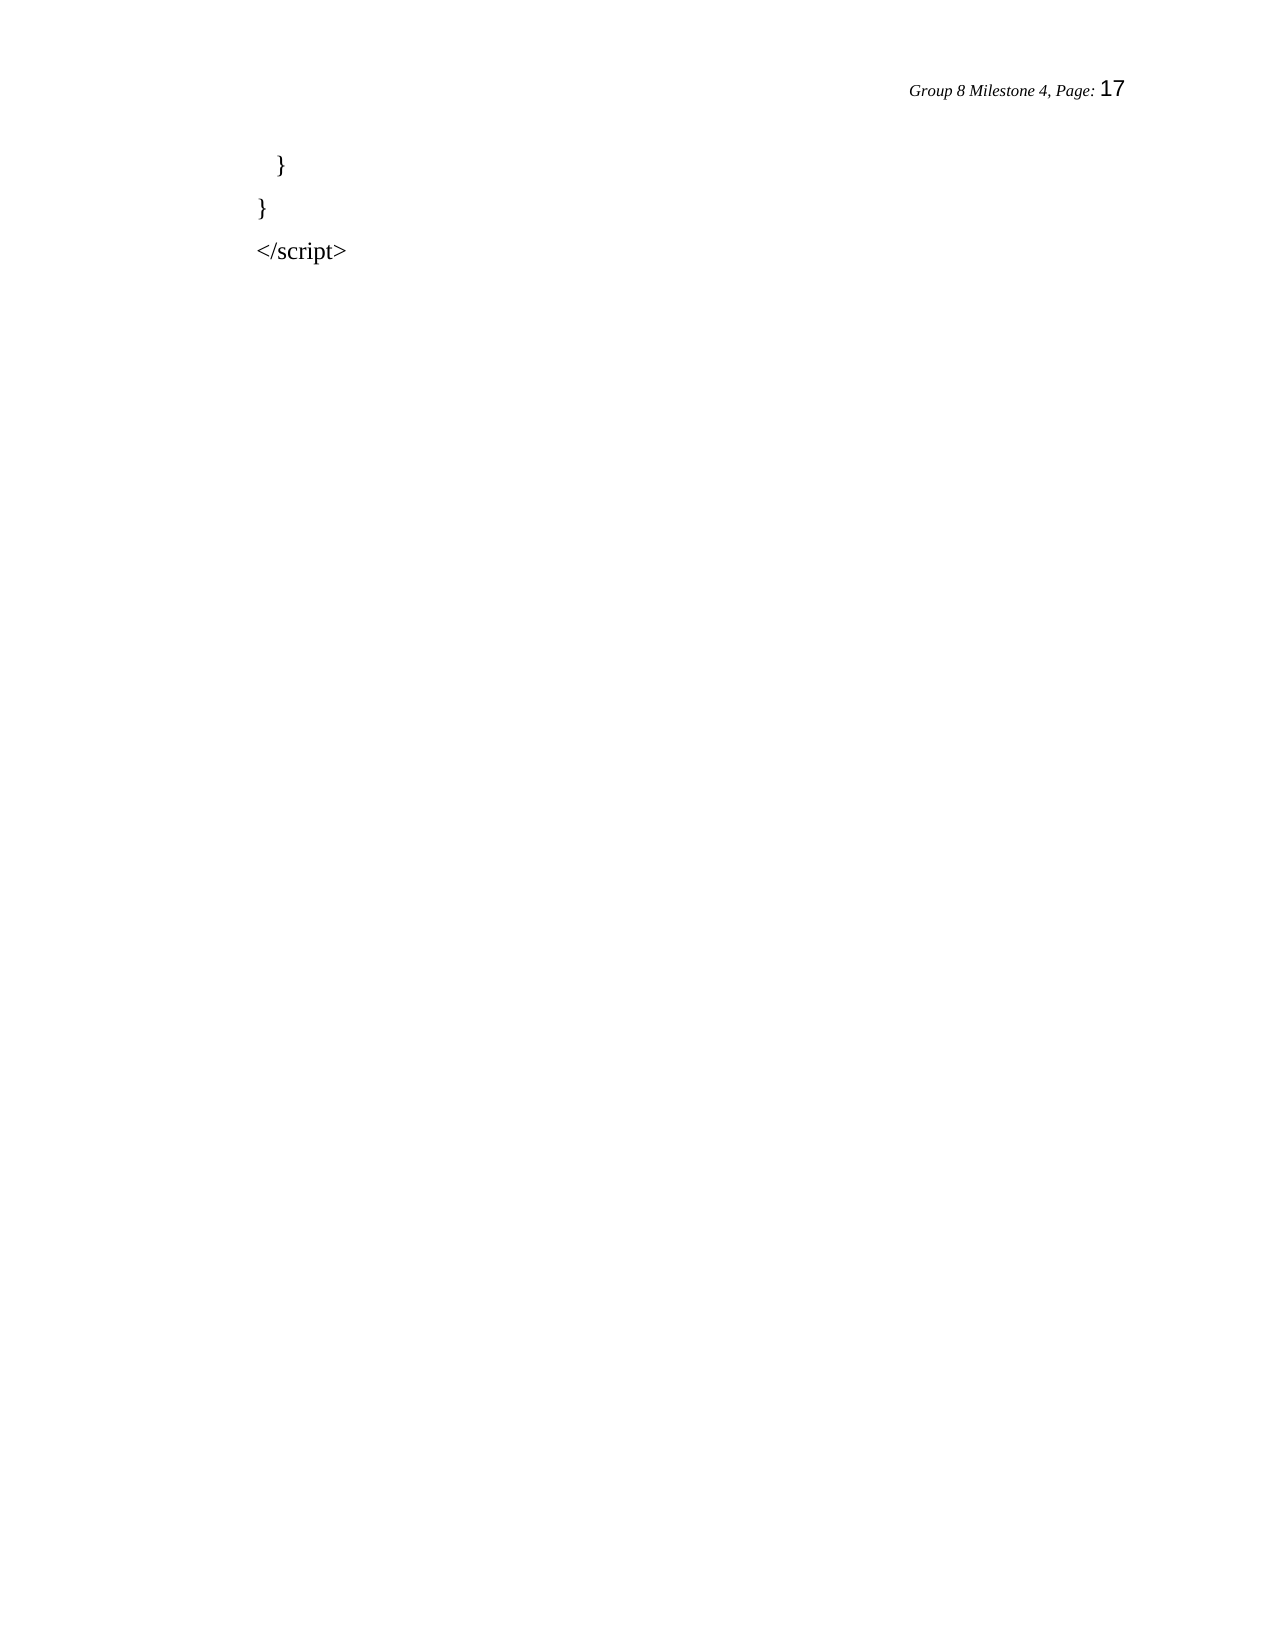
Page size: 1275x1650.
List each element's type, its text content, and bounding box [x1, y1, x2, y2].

text } [225, 193, 1125, 222]
text </script> [225, 236, 1125, 265]
text } [225, 150, 1125, 179]
